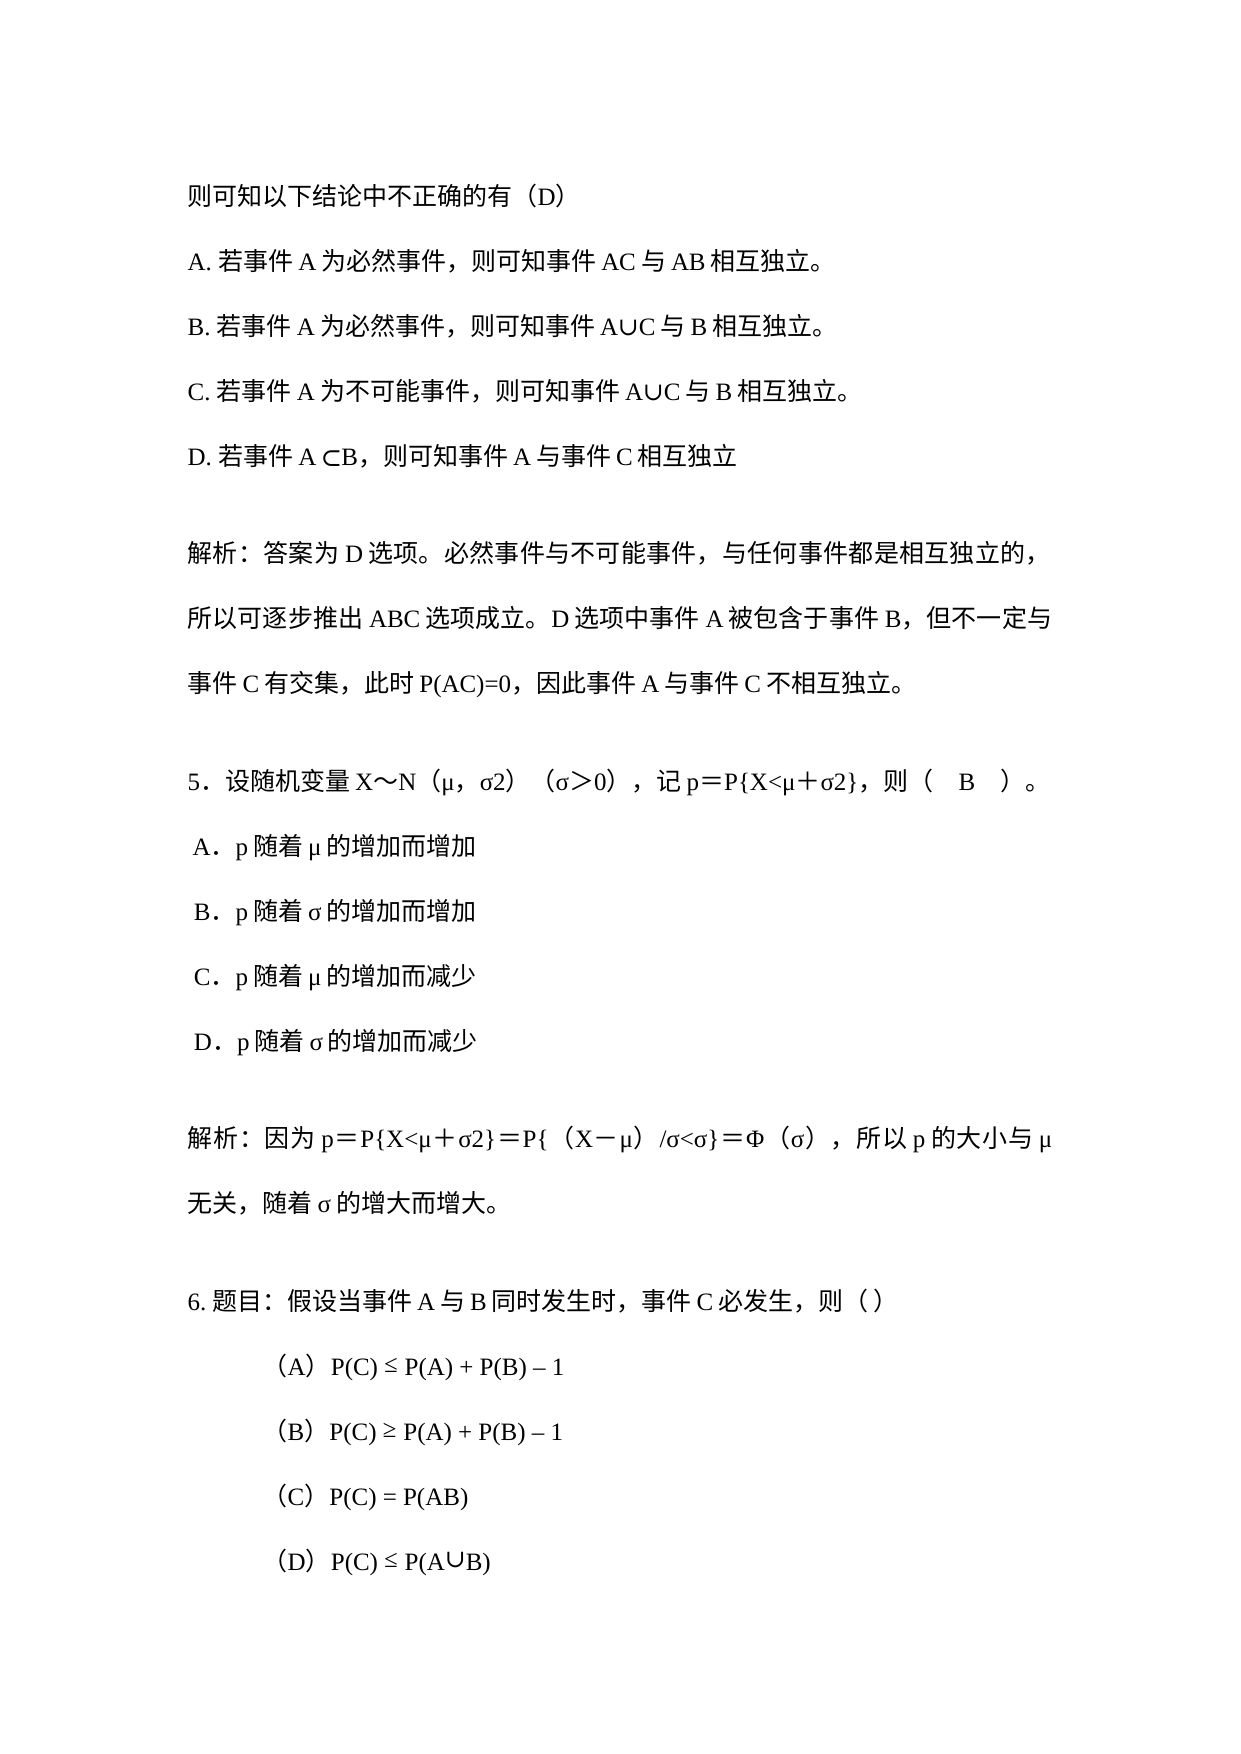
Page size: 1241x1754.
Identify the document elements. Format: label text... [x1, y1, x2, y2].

text 解析：因为p＝P{X<μ＋σ2}＝P{（X－μ）/σ<σ}＝Φ（σ），所以p的大小与μ无关，随着σ的增大而增大。 [187, 1104, 1053, 1234]
text B．p随着σ的增加而增加 [187, 877, 1053, 942]
text （C）P(C) = P(AB) [187, 1462, 1053, 1527]
text （B）P(C) P(A) + P(B) – 1 [187, 1397, 1053, 1462]
text A. 若事件A为必然事件，则可知事件AC与AB相互独立。 [187, 227, 1053, 292]
text C. 若事件A为不可能事件，则可知事件A∪C与B相互独立。 [187, 357, 1053, 422]
text D．p随着σ的增加而减少 [187, 1007, 1053, 1072]
text （A）P(C) P(A) + P(B) – 1 [187, 1332, 1053, 1397]
text 解析：答案为D选项。必然事件与不可能事件，与任何事件都是相互独立的，所以可逐步推出ABC选项成立。D选项中事件A被包含于事件B，但不一定与事件C有交集，此时P(AC)=0，因此事件A与事件C不相互独立。 [187, 519, 1053, 714]
text 6. 题目：假设当事件A与B同时发生时，事件C必发生，则（ ） [187, 1267, 1053, 1332]
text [187, 162, 1053, 227]
text A．p随着μ的增加而增加 [187, 812, 1053, 877]
text C．p随着μ的增加而减少 [187, 942, 1053, 1007]
text 5．设随机变量X～N（μ，σ2）（σ＞0），记p＝P{X<μ＋σ2}，则（ B ）。 [187, 747, 1053, 812]
text D. 若事件A ⊂B，则可知事件A与事件C相互独立 [187, 422, 1053, 487]
text B. 若事件A为必然事件，则可知事件A∪C与B相互独立。 [187, 292, 1053, 357]
text （D）P(C) P(AB) [187, 1527, 1053, 1592]
